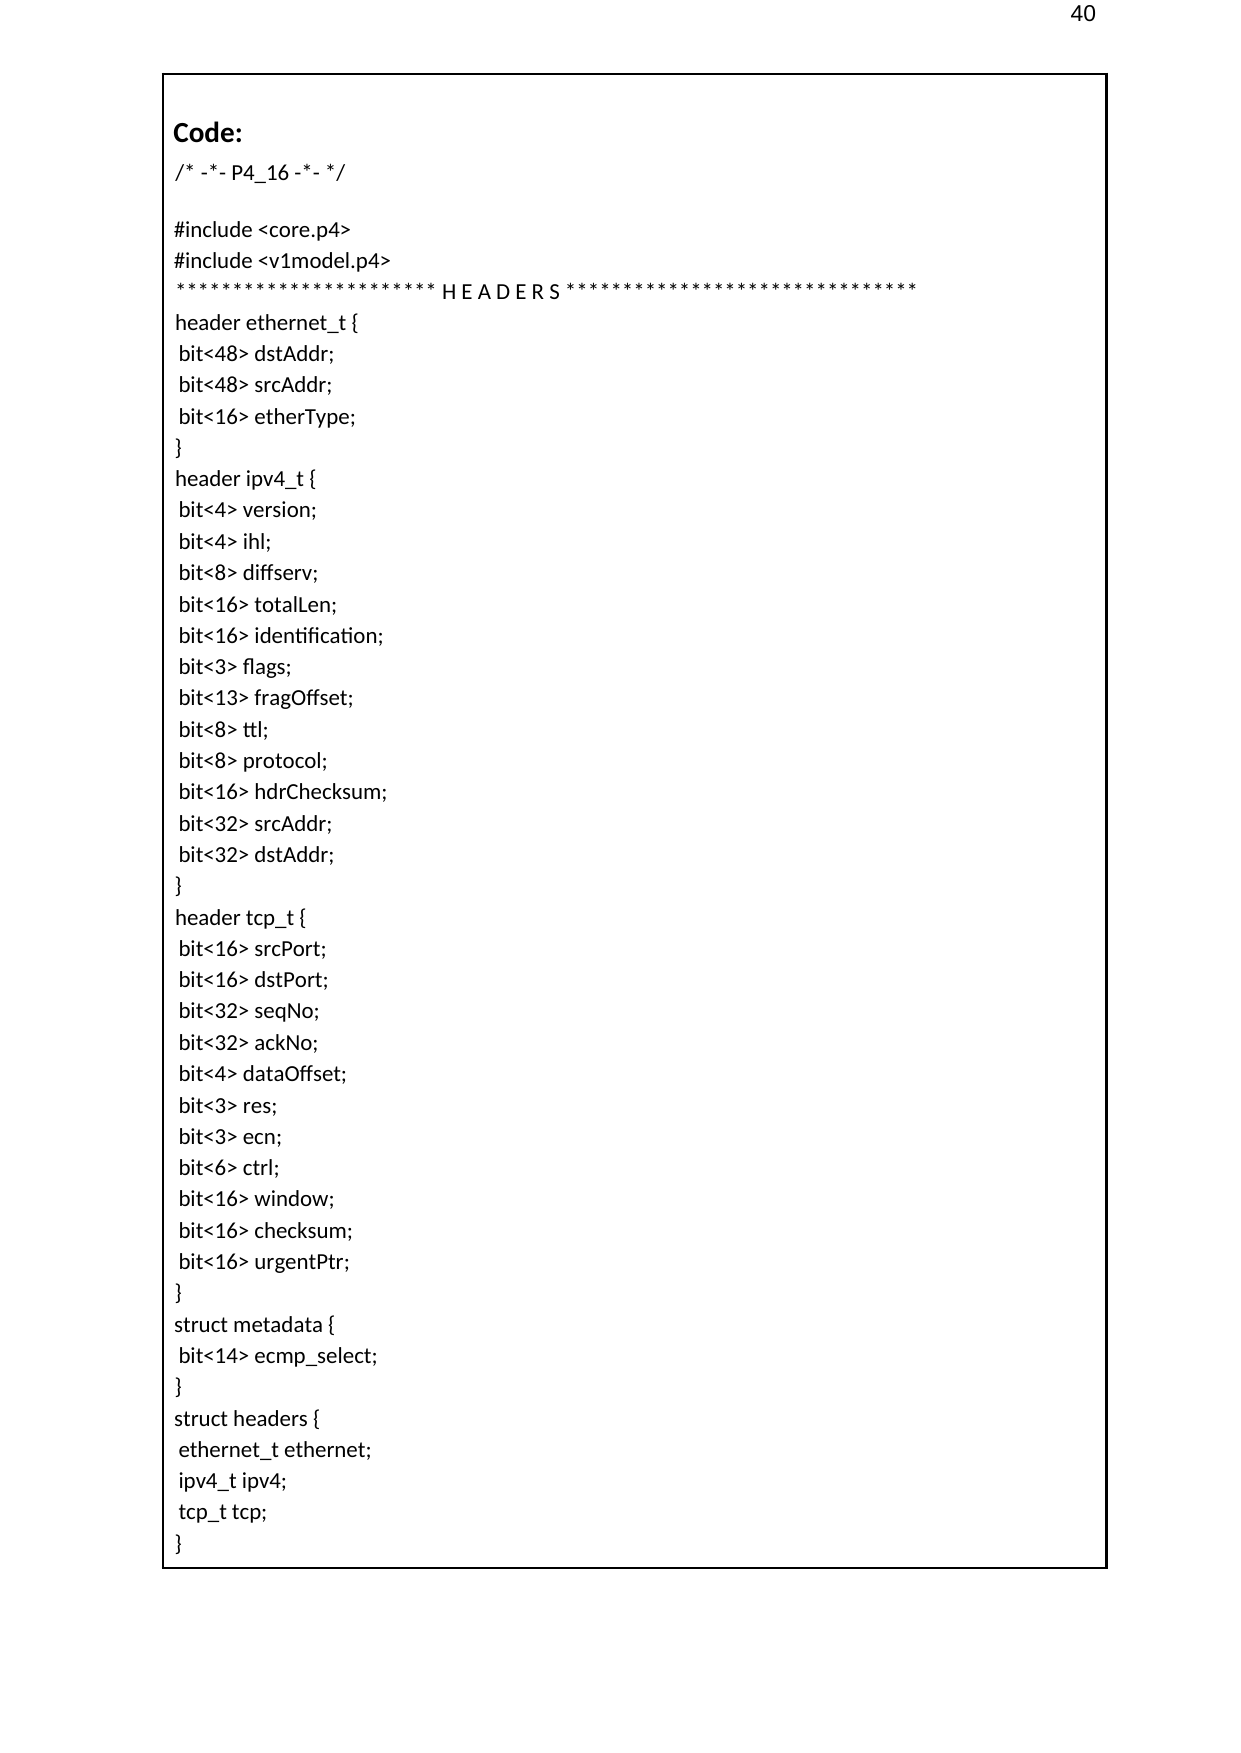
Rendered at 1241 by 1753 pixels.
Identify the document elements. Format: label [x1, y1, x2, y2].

table_header [164, 75, 1105, 1567]
